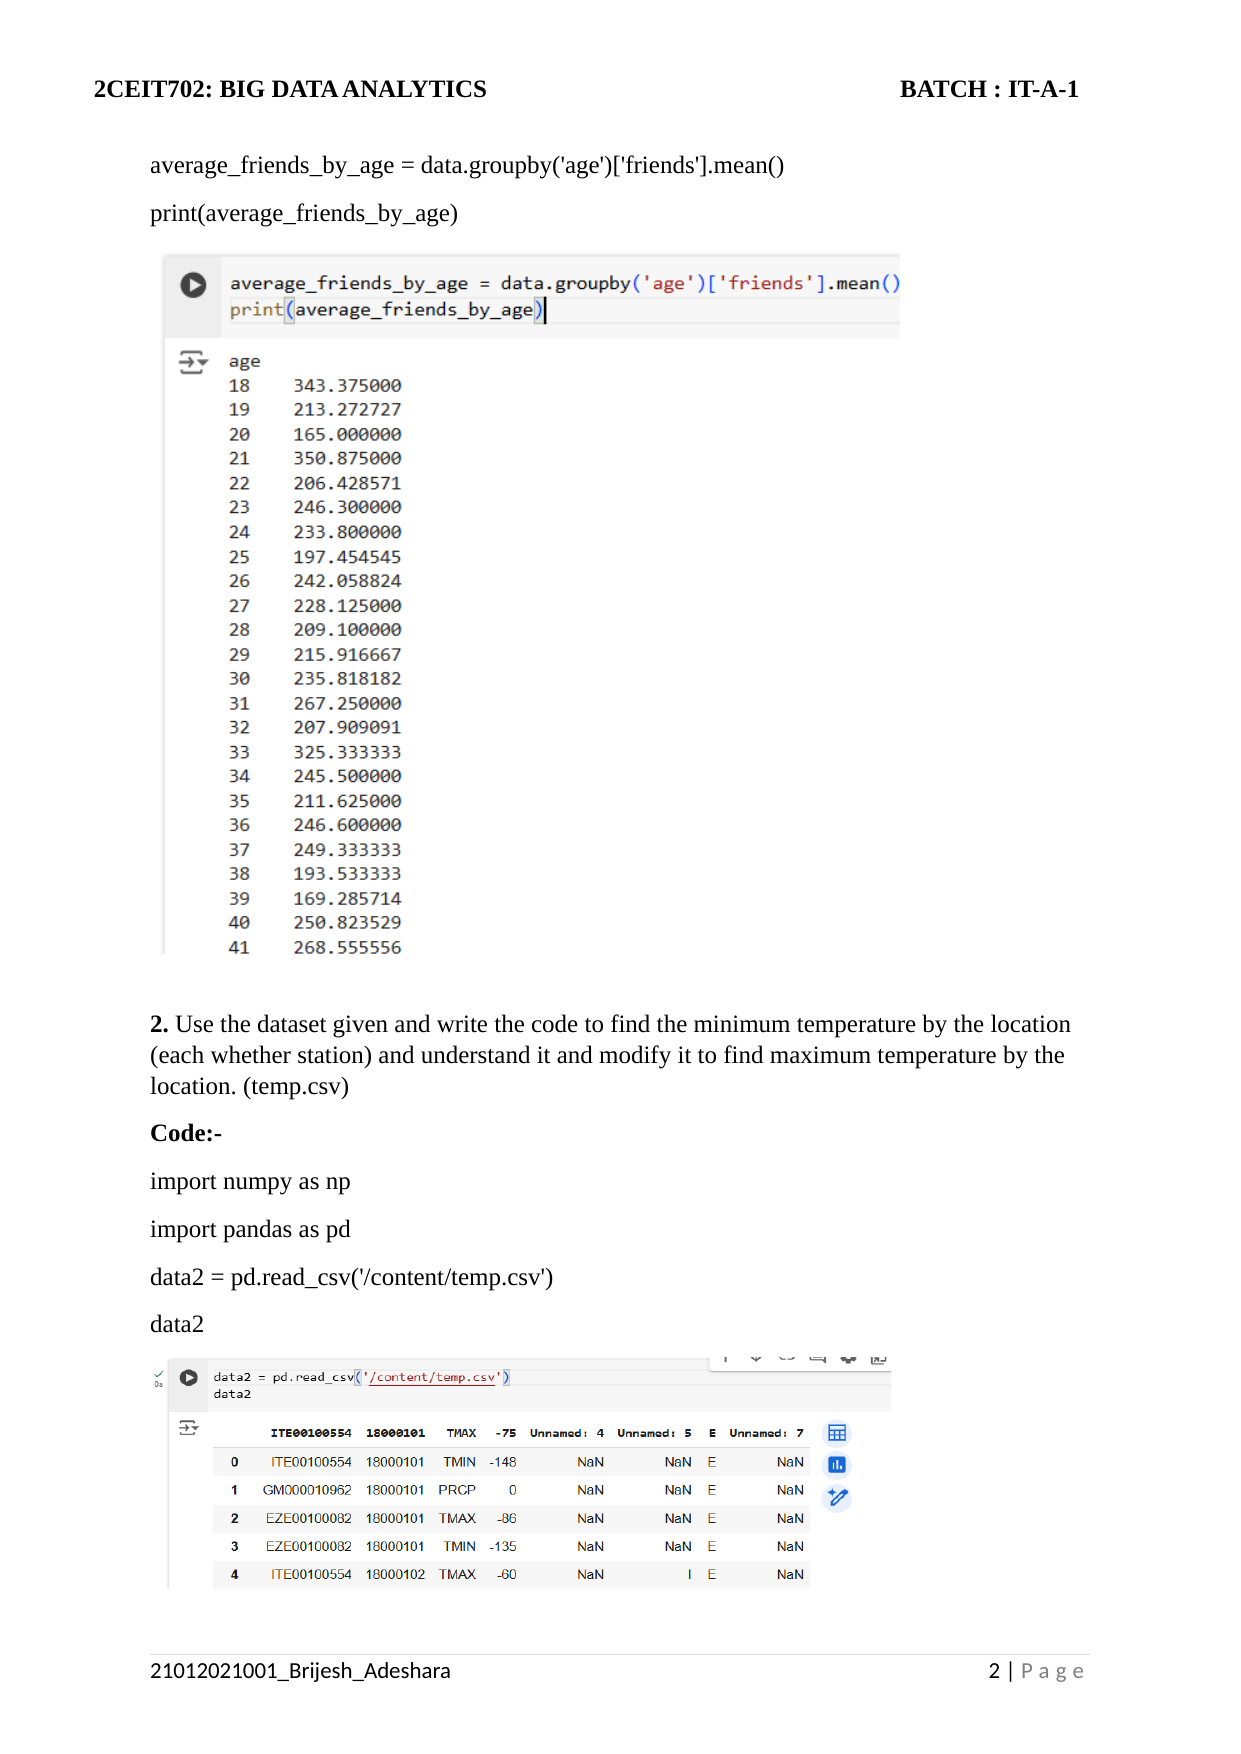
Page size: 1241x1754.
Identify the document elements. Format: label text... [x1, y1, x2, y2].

picture [150, 248, 900, 951]
text Code:- [150, 1118, 1090, 1147]
text import pandas as pd [150, 1214, 1090, 1243]
text data2 [150, 1309, 1090, 1338]
text 2. Use the dataset given and write the code to find the minimum temperature by the location (each whether station) and understand it and modify it to find maximum temperature by the location. (temp.csv) [150, 1009, 1090, 1099]
picture [150, 1357, 892, 1589]
text import numpy as np [150, 1166, 1090, 1195]
text print(average_friends_by_age) [150, 198, 1090, 226]
text data2 = pd.read_csv('/content/temp.csv') [150, 1262, 1090, 1290]
text average_friends_by_age = data.groupby('age')['friends'].mean() [150, 150, 1090, 179]
